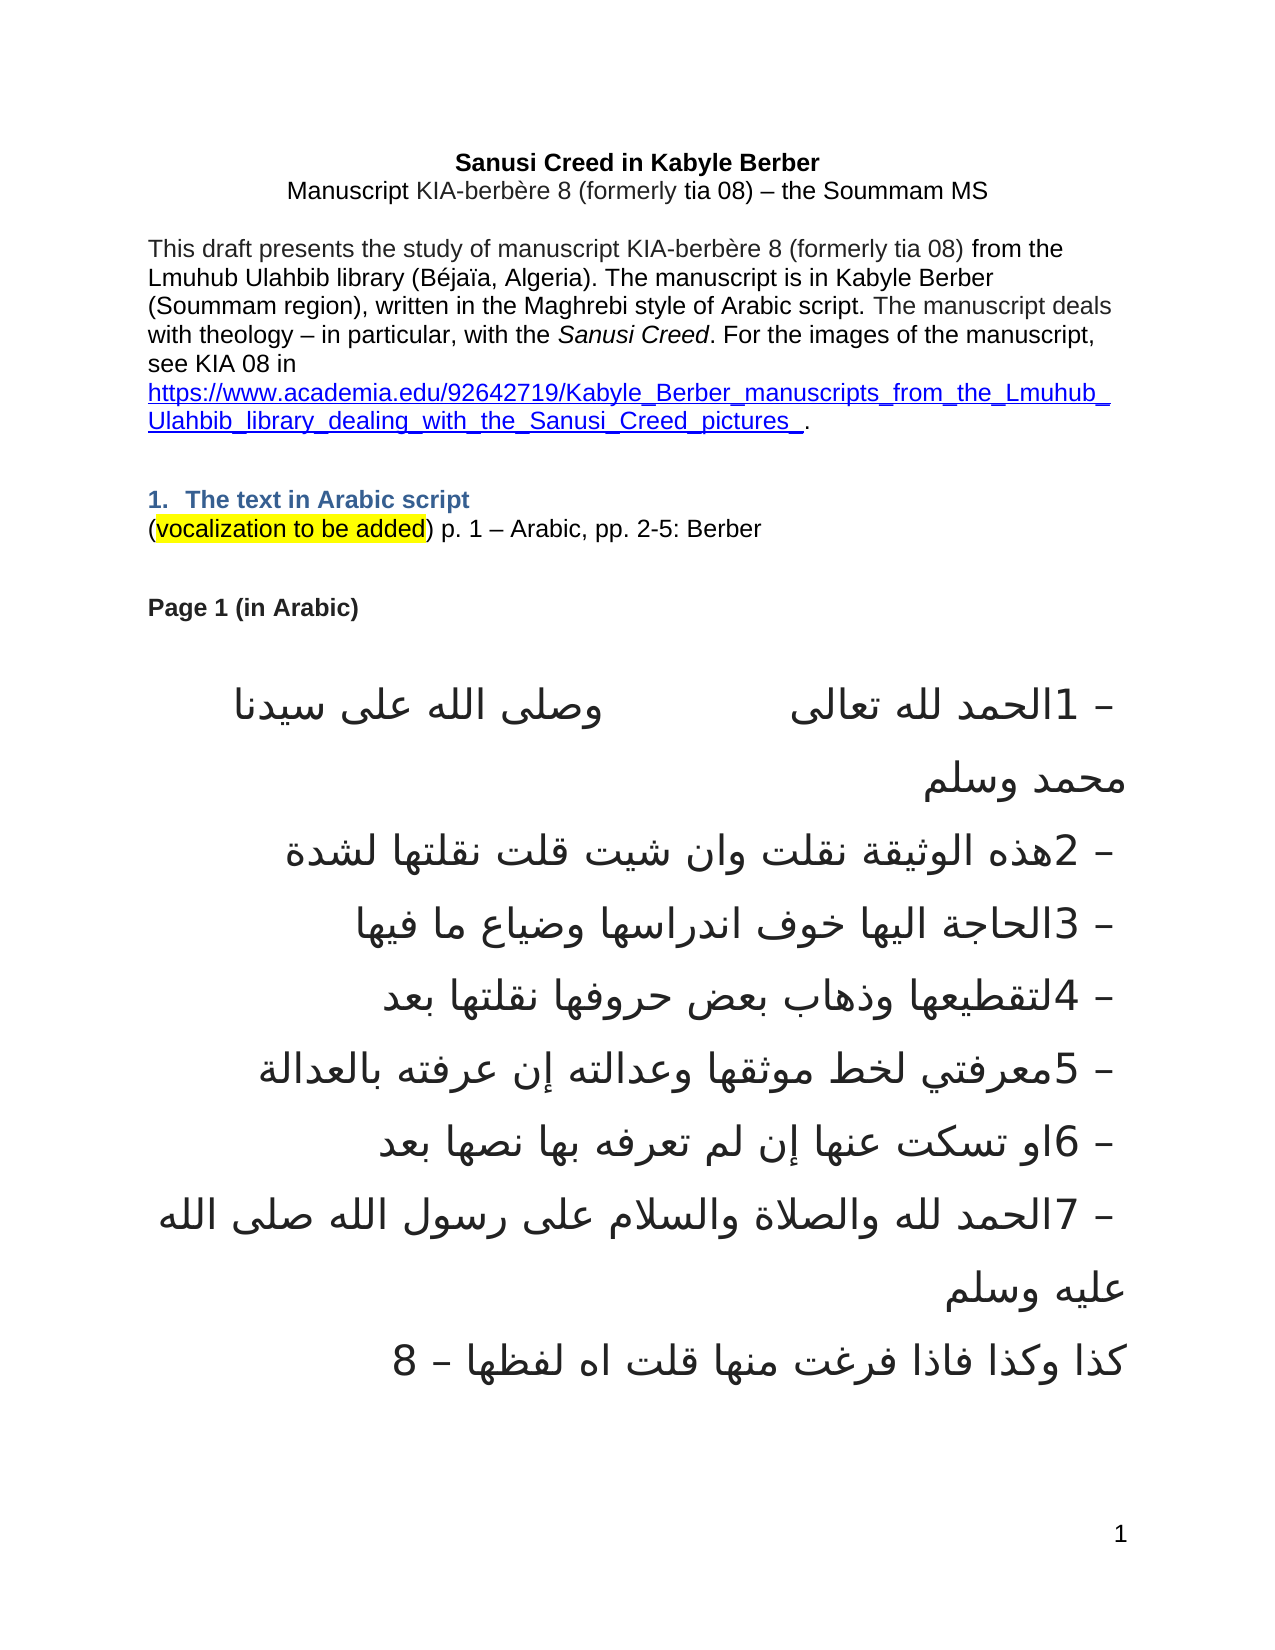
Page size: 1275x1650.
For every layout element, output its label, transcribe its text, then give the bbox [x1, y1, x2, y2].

text – 6او تسكت عنها إن لم تعرفه بها نصها بعد [148, 1118, 1127, 1166]
text كذا وكذا فاذا فرغت منها قلت اه لفظها – 8 [148, 1336, 1127, 1385]
text – 5معرفتي لخط موثقها وعدالته إن عرفته بالعدالة [148, 1045, 1127, 1093]
text (vocalization to be added) p. 1 – Arabic, pp. 2-5: Berber [426, 514, 1127, 543]
text This draft presents the study of manuscript KIA-berbère 8 (formerly tia 08) from the Lmuhub Ulahbib library (Béjaïa, Algeria). The manuscript is in Kabyle Berber (Soummam region), written in the Maghrebi style of Arabic script. The manuscript deals with theology – in particular, with the Sanusi Creed. For the images of the manuscript, see KIA 08 in https://www.academia.edu/92642719/Kabyle_Berber_manuscripts_from_the_Lmuhub_Ulahbib_library_dealing_with_the_Sanusi_Creed_pictures_. [148, 234, 1127, 435]
text – 2هذه الوثيقة نقلت وان شيت قلت نقلتها لشدة [148, 827, 1127, 875]
text – 1الحمد لله تعالى وصلى الله على سيدنا محمد وسلم [148, 681, 1127, 802]
subtitle Page 1 (in Arabic) [148, 593, 1127, 621]
text – 7الحمد لله والصلاة والسلام على رسول الله صلى الله عليه وسلم [148, 1191, 1127, 1312]
subtitle The text in Arabic script [148, 485, 1127, 514]
text Sanusi Creed in Kabyle Berber [148, 148, 1127, 176]
text – 4لتقطيعها وذهاب بعض حروفها نقلتها بعد [148, 972, 1127, 1021]
text Manuscript KIA-berbère 8 (formerly tia 08) – the Soummam MS [148, 176, 1127, 205]
text – 3الحاجة اليها خوف اندراسها وضياع ما فيها [148, 899, 1127, 948]
